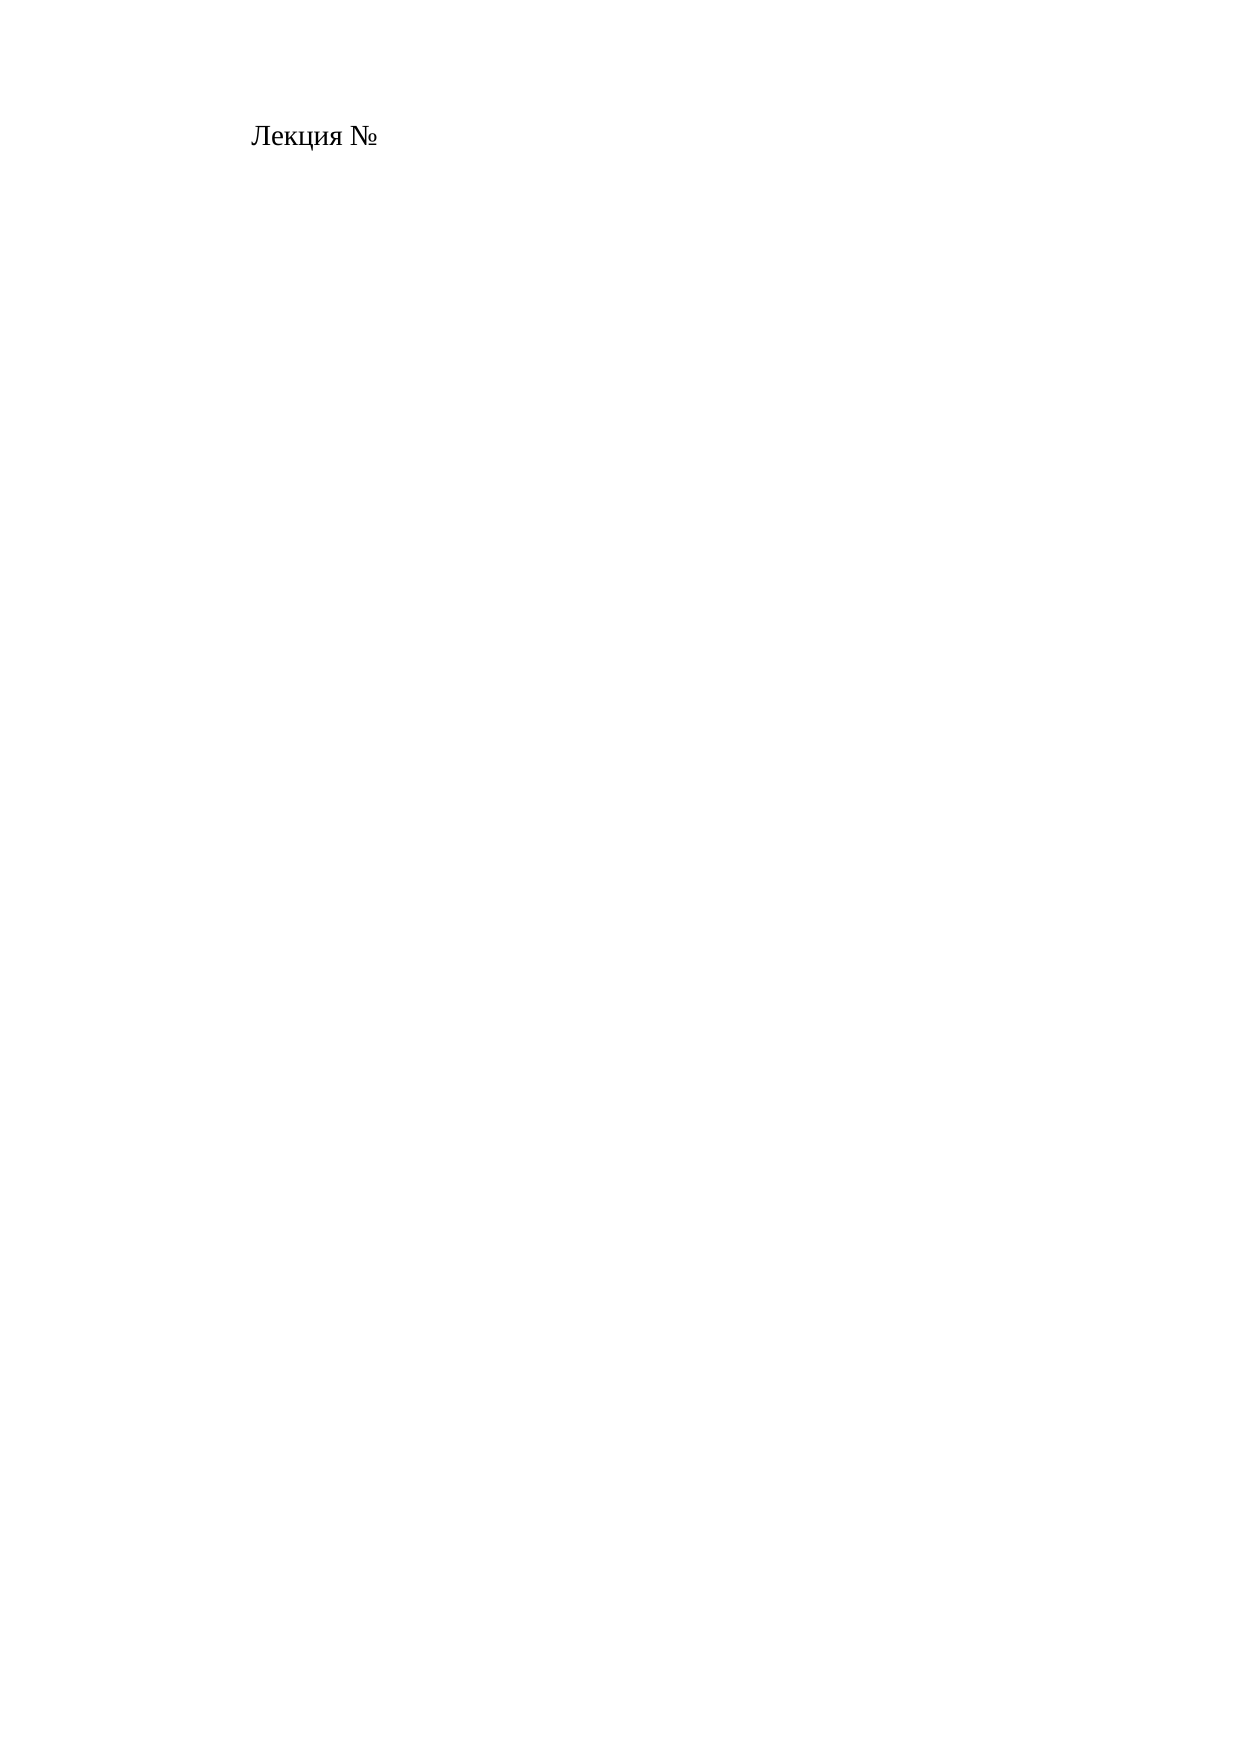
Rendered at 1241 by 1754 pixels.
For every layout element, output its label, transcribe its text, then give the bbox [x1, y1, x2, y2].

text Лекция № [177, 118, 1152, 152]
